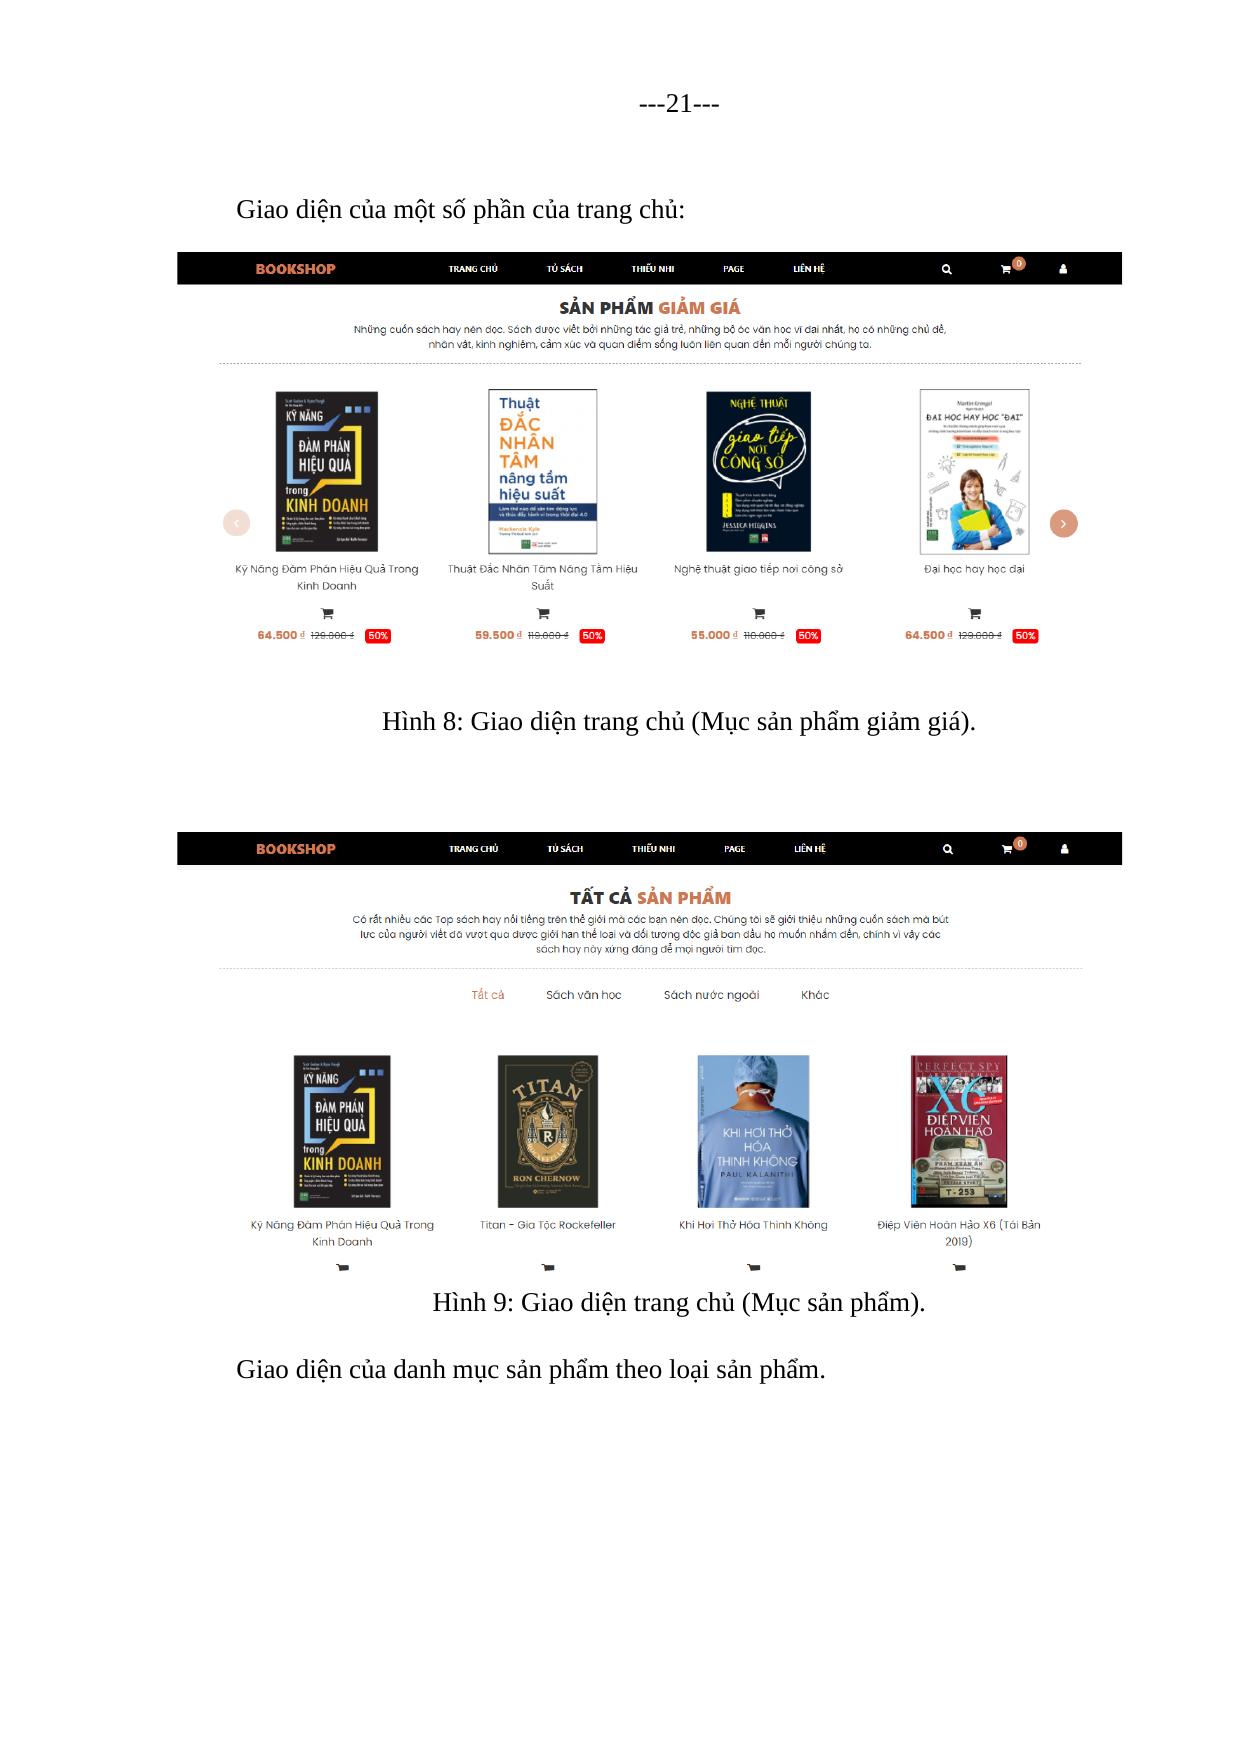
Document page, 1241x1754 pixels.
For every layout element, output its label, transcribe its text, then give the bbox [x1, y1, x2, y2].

text Hình 8: Giao diện trang chủ (Mục sản phẩm giảm giá). [177, 706, 1122, 737]
picture [177, 252, 1123, 690]
text Giao diện của danh mục sản phẩm theo loại sản phẩm. [177, 1353, 1122, 1384]
picture [177, 832, 1123, 1271]
text Giao diện của một số phần của trang chủ: [177, 193, 1122, 224]
text Hình 9: Giao diện trang chủ (Mục sản phẩm). [177, 1286, 1122, 1317]
